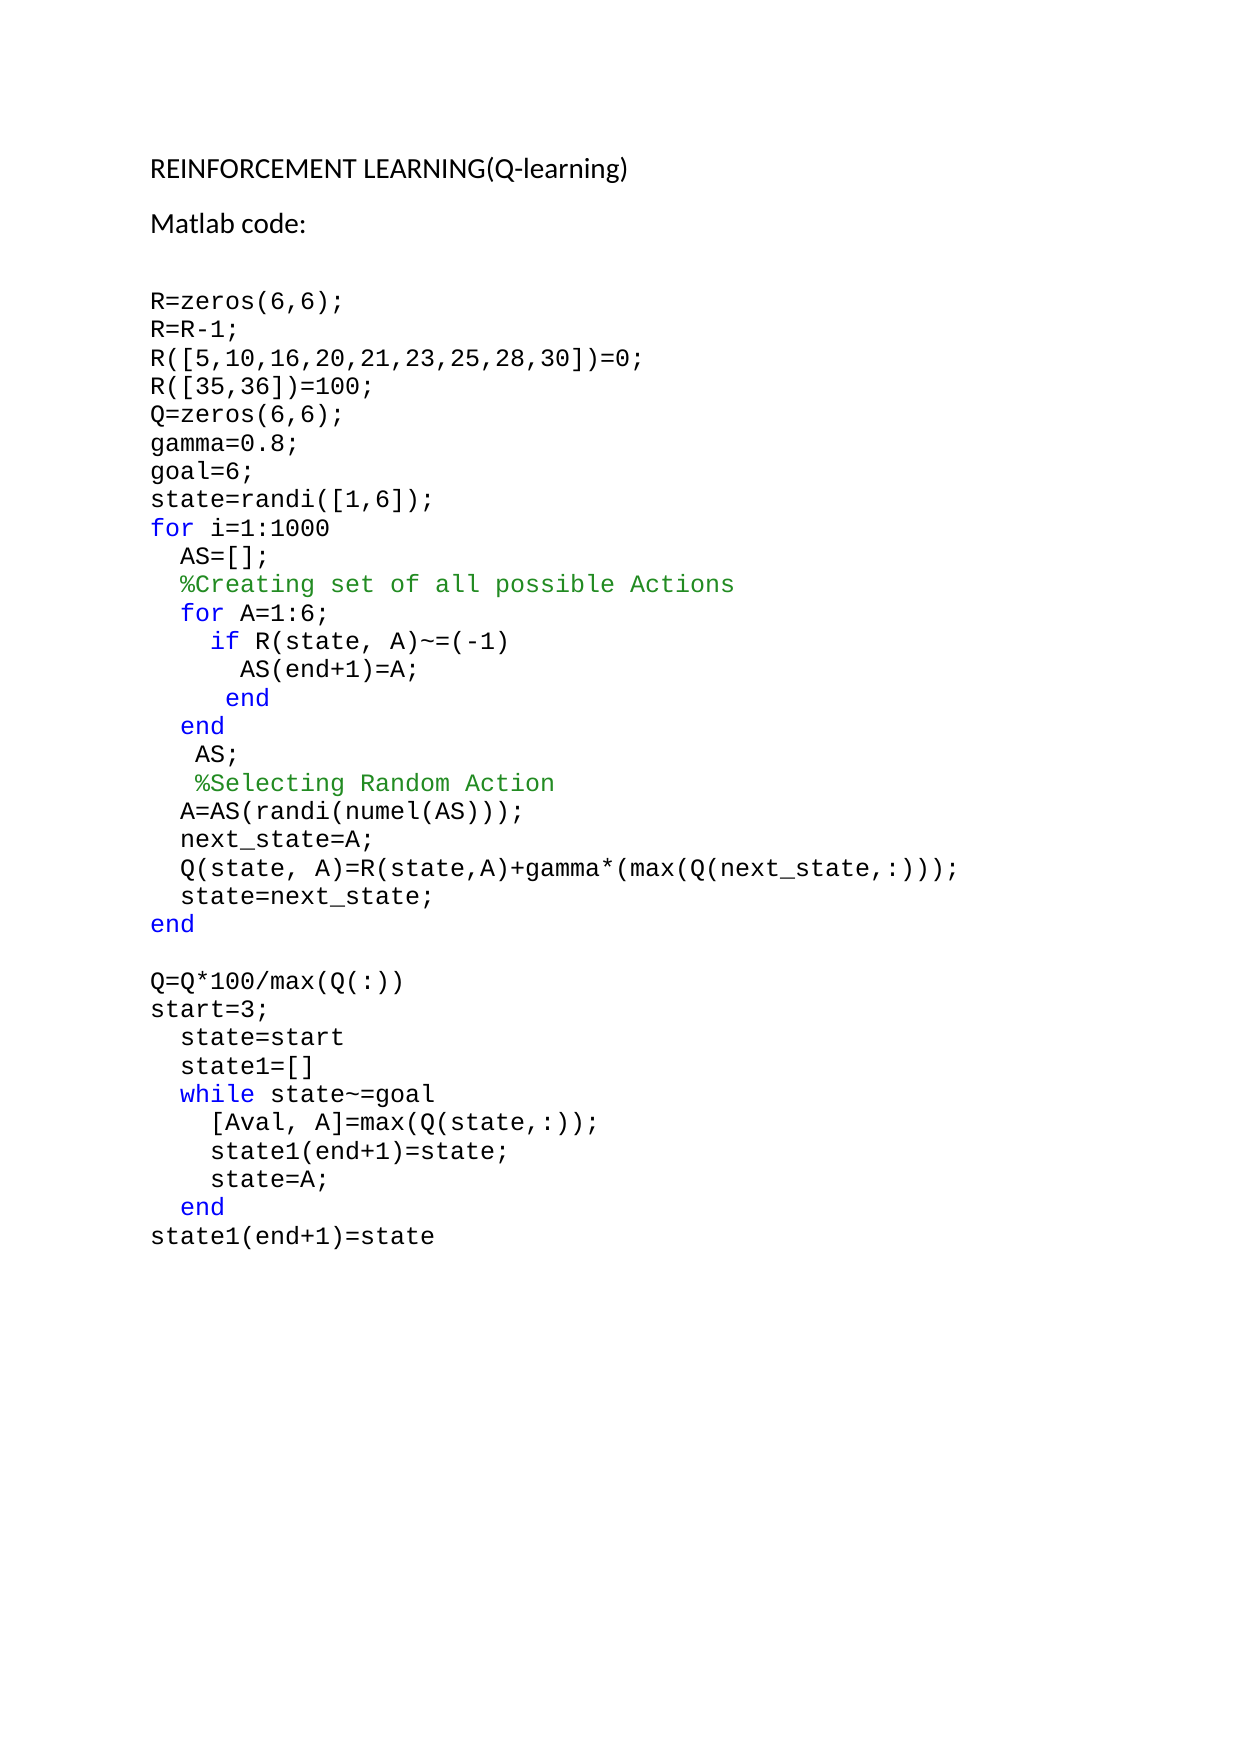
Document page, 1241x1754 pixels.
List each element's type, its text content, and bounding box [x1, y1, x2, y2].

text AS=[]; [150, 543, 1090, 572]
text AS; [150, 742, 1090, 770]
text state=A; [150, 1167, 1090, 1195]
text next_state=A; [150, 827, 1090, 855]
text Q=Q*100/max(Q(:)) [150, 968, 1090, 997]
text for i=1:1000 [150, 515, 1090, 543]
text Q(state, A)=R(state,A)+gamma*(max(Q(next_state,:))); [150, 855, 1090, 883]
text A=AS(randi(numel(AS))); [150, 798, 1090, 827]
text Matlab code: [150, 205, 1090, 241]
text [Aval, A]=max(Q(state,:)); [150, 1110, 1090, 1138]
text end [150, 1195, 1090, 1223]
text state1=[] [150, 1053, 1090, 1082]
text start=3; [150, 997, 1090, 1025]
text R=R-1; [150, 317, 1090, 345]
text end [150, 912, 1090, 940]
text state=start [150, 1025, 1090, 1053]
text for A=1:6; [150, 600, 1090, 628]
text R=zeros(6,6); [150, 288, 1090, 317]
text end [150, 713, 1090, 742]
text R([35,36])=100; [150, 373, 1090, 402]
text state=next_state; [150, 883, 1090, 912]
text AS(end+1)=A; [150, 657, 1090, 685]
text Q=zeros(6,6); [150, 402, 1090, 430]
text if R(state, A)~=(-1) [150, 628, 1090, 657]
text state=randi([1,6]); [150, 487, 1090, 515]
text state1(end+1)=state [150, 1223, 1090, 1252]
text goal=6; [150, 458, 1090, 487]
text state1(end+1)=state; [150, 1138, 1090, 1167]
text end [150, 685, 1090, 713]
text while state~=goal [150, 1082, 1090, 1110]
text gamma=0.8; [150, 430, 1090, 458]
text %Selecting Random Action [150, 770, 1090, 798]
text %Creating set of all possible Actions [150, 572, 1090, 600]
text REINFORCEMENT LEARNING(Q-learning) [150, 150, 1090, 186]
text R([5,10,16,20,21,23,25,28,30])=0; [150, 345, 1090, 373]
